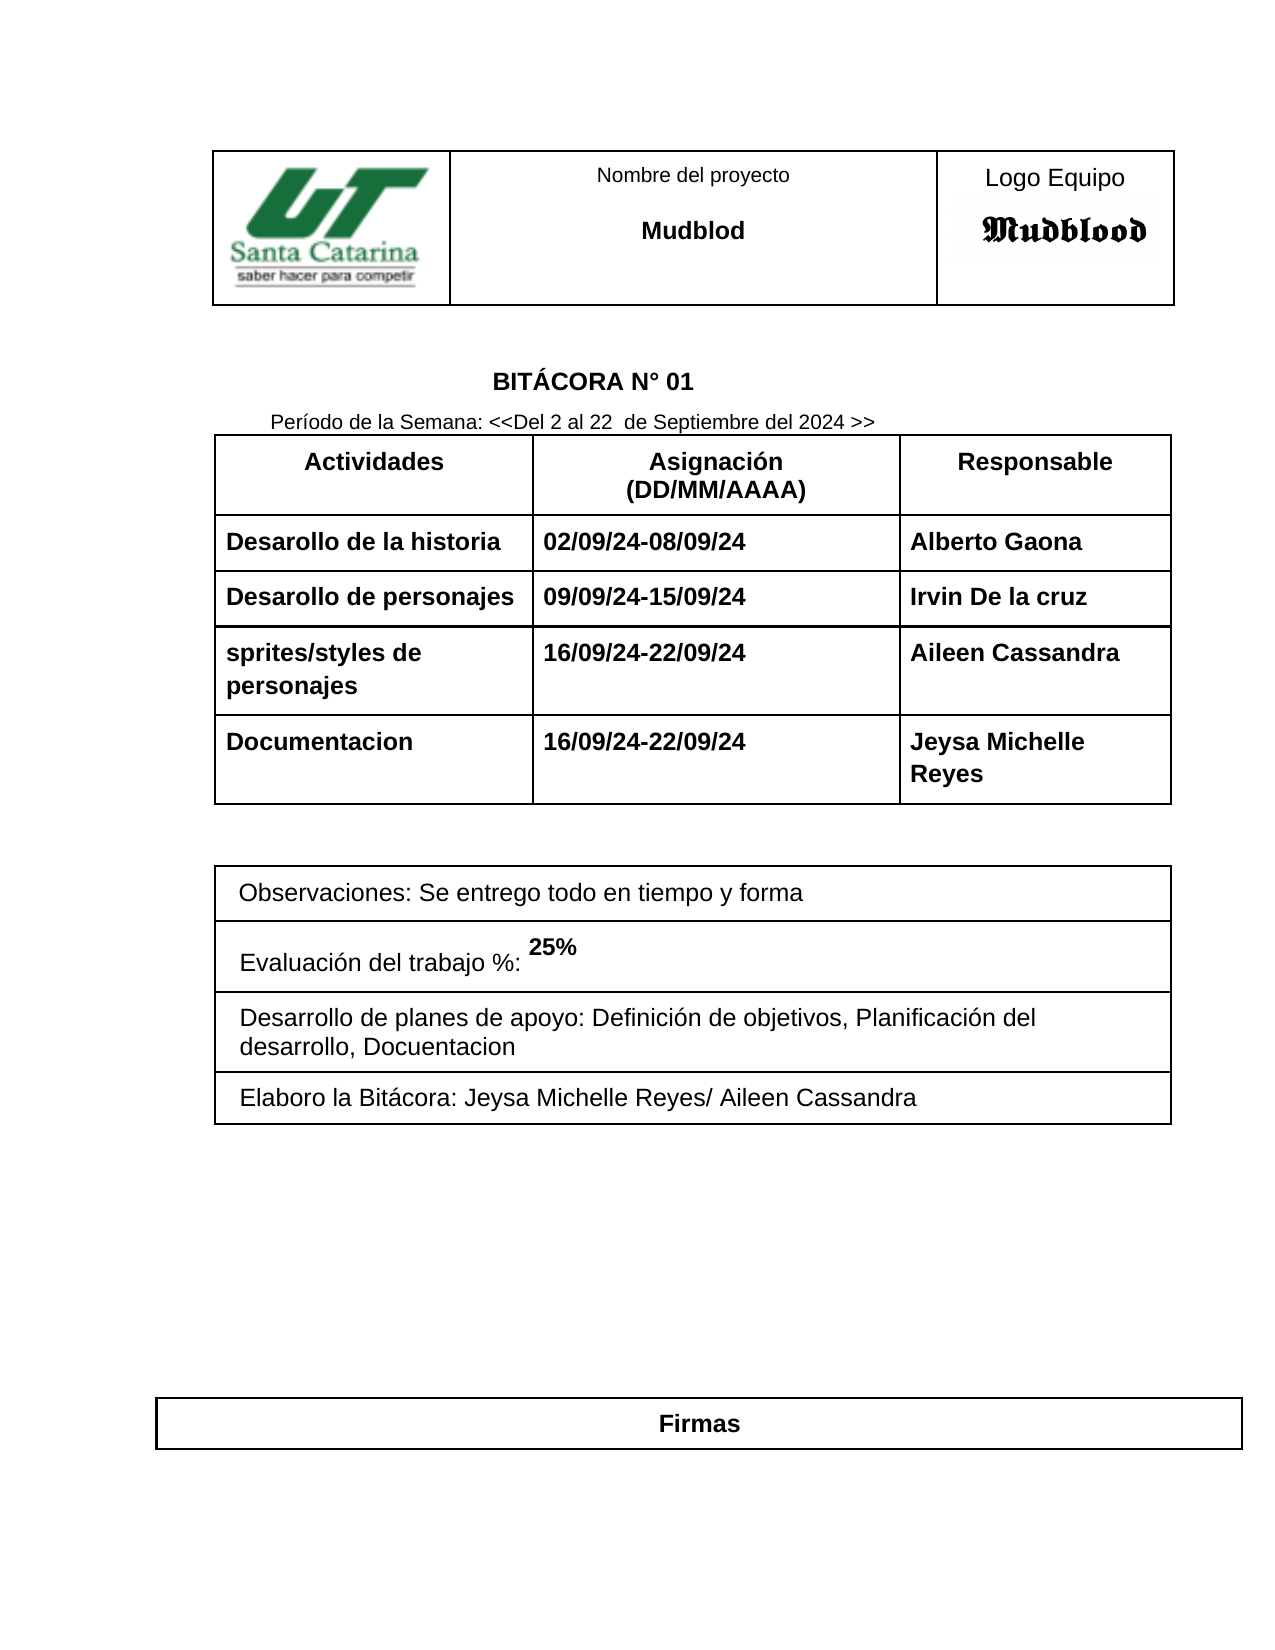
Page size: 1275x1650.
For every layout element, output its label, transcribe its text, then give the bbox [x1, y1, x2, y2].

picture [947, 191, 1164, 263]
table_cell 16/09/24-22/09/24 [534, 716, 899, 802]
table_header Actividades [216, 436, 532, 514]
picture [224, 162, 439, 294]
table_cell Alberto Gaona [901, 516, 1170, 570]
table_cell Jeysa Michelle Reyes [901, 716, 1170, 802]
table_cell Irvin De la cruz [901, 572, 1170, 625]
table_header Firmas [158, 1399, 1241, 1448]
table_header Responsable [901, 436, 1170, 514]
table_cell 09/09/24-15/09/24 [534, 572, 899, 625]
table_cell 16/09/24-22/09/24 [534, 628, 899, 714]
table_header Nombre del proyecto Mudblod [451, 152, 936, 304]
table_cell Elaboro la Bitácora: Jeysa Michelle Reyes/ Aileen Cassandra [216, 1073, 1170, 1123]
table_cell Aileen Cassandra [901, 628, 1170, 714]
table_header [214, 152, 449, 304]
text Período de la Semana: <<Del 2 al 22 de Septiembre del 2024 >> [150, 410, 876, 434]
table_header Observaciones: Se entrego todo en tiempo y forma [216, 867, 1170, 920]
table_cell Documentacion [216, 716, 532, 802]
table_cell Desarrollo de planes de apoyo: Definición de objetivos, Planificación del desarrollo, Docuentacion [216, 993, 1170, 1071]
table_cell sprites/styles de personajes [216, 628, 532, 714]
table_cell Desarollo de la historia [216, 516, 532, 570]
table_cell 02/09/24-08/09/24 [534, 516, 899, 570]
table_cell Desarollo de personajes [216, 572, 532, 625]
text BITÁCORA N° 01 [150, 367, 694, 395]
table_cell Evaluación del trabajo %: 25% [216, 922, 1170, 991]
table_header Logo Equipo [938, 152, 1173, 304]
table_header Asignación (DD/MM/AAAA) [534, 436, 899, 514]
